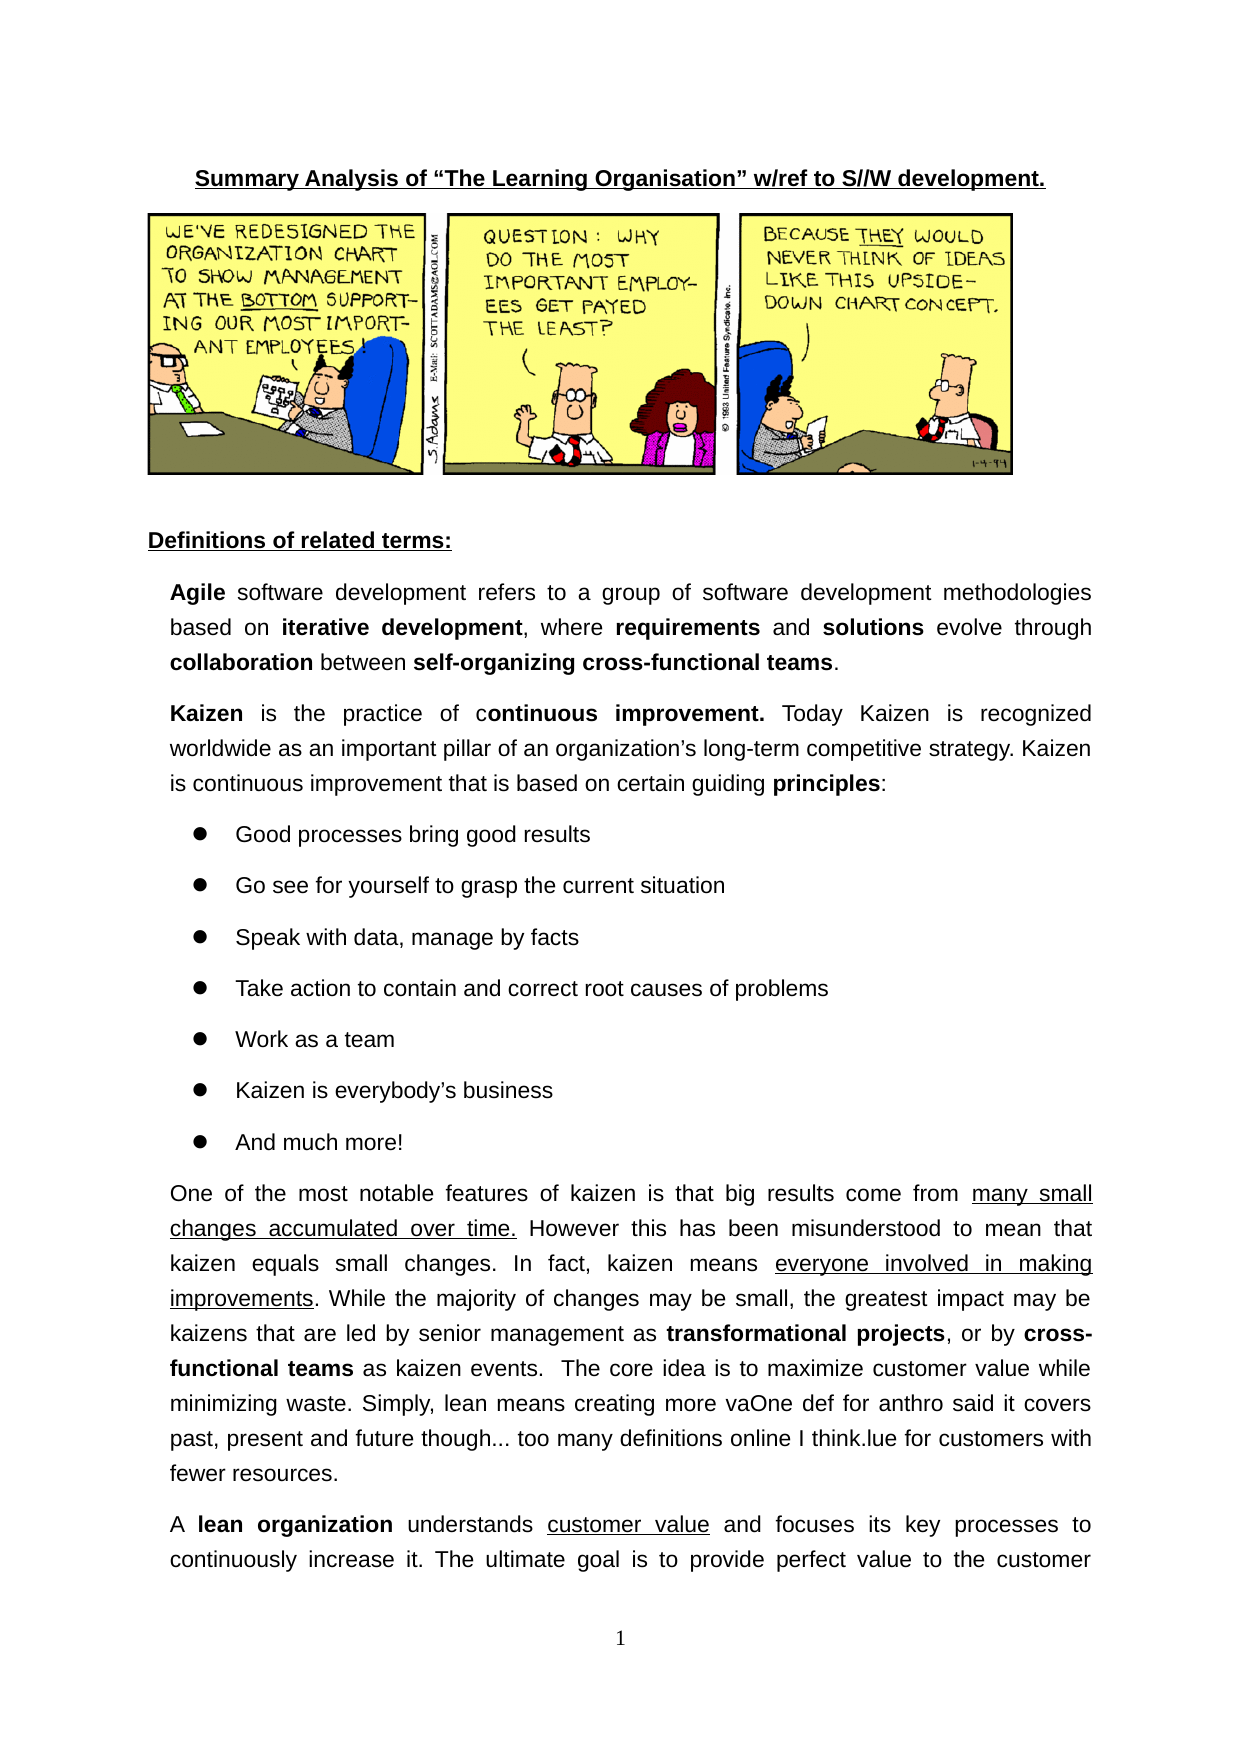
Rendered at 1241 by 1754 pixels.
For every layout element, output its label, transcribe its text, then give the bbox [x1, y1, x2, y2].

text Summary Analysis of “The Learning Organisation” w/ref to S//W development. [148, 162, 1092, 194]
list Speak with data, manage by facts [191, 921, 1092, 953]
list Kaizen is everybody’s business [191, 1074, 1092, 1107]
list Take action to contain and correct root causes of problems [191, 972, 1092, 1004]
text Agile software development refers to a group of software development methodologies based on iterative development, where requirements and solutions evolve through collaboration between self-organizing cross-functional teams. [169, 576, 1092, 678]
list Work as a team [191, 1023, 1092, 1056]
list Go see for yourself to grasp the current situation [191, 869, 1092, 902]
picture [147, 213, 1013, 475]
text One of the most notable features of kaizen is that big results come from many small changes accumulated over time. However this has been misunderstood to mean that kaizen equals small changes. In fact, kaizen means everyone involved in making improvements. While the majority of changes may be small, the greatest impact may be kaizens that are led by senior management as transformational projects, or by cross-functional teams as kaizen events. The core idea is to maximize customer value while minimizing waste. Simply, lean means creating more vaOne def for anthro said it covers past, present and future though... too many definitions online I think.lue for customers with fewer resources. [169, 1177, 1092, 1489]
text Definitions of related terms: [148, 524, 1092, 557]
list Good processes bring good results [191, 818, 1092, 851]
list And much more! [191, 1126, 1092, 1158]
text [169, 1508, 1092, 1576]
text Kaizen is the practice of continuous improvement. Today Kaizen is recognized worldwide as an important pillar of an organization’s long-term competitive strategy. Kaizen is continuous improvement that is based on certain guiding principles: [169, 697, 1092, 799]
